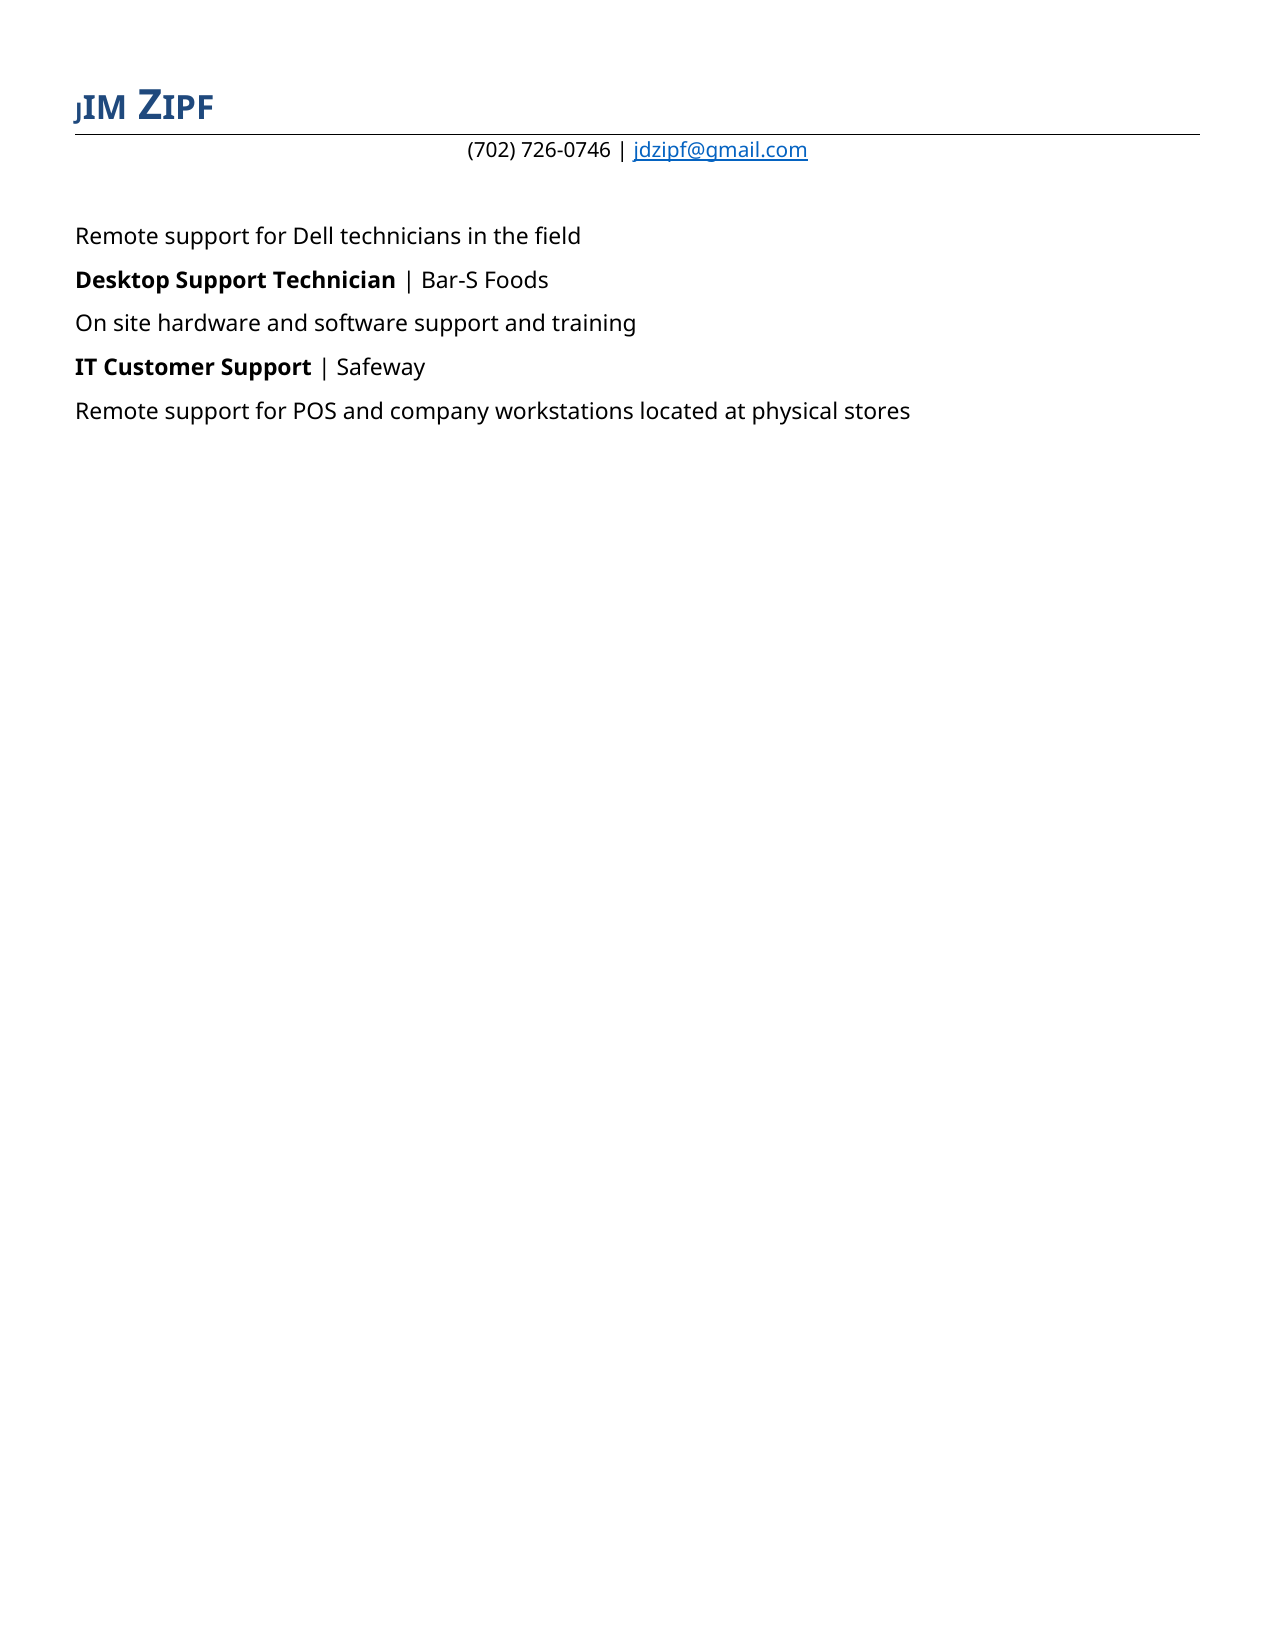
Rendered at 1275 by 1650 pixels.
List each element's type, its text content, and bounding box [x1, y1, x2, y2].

text On site hardware and software support and training [75, 307, 1200, 339]
text Desktop Support Technician | Bar-S Foods [75, 264, 1200, 295]
text IT Customer Support | Safeway [75, 351, 1200, 382]
text Remote support for Dell technicians in the field [75, 220, 1200, 251]
text Remote support for POS and company workstations located at physical stores [75, 395, 1200, 457]
